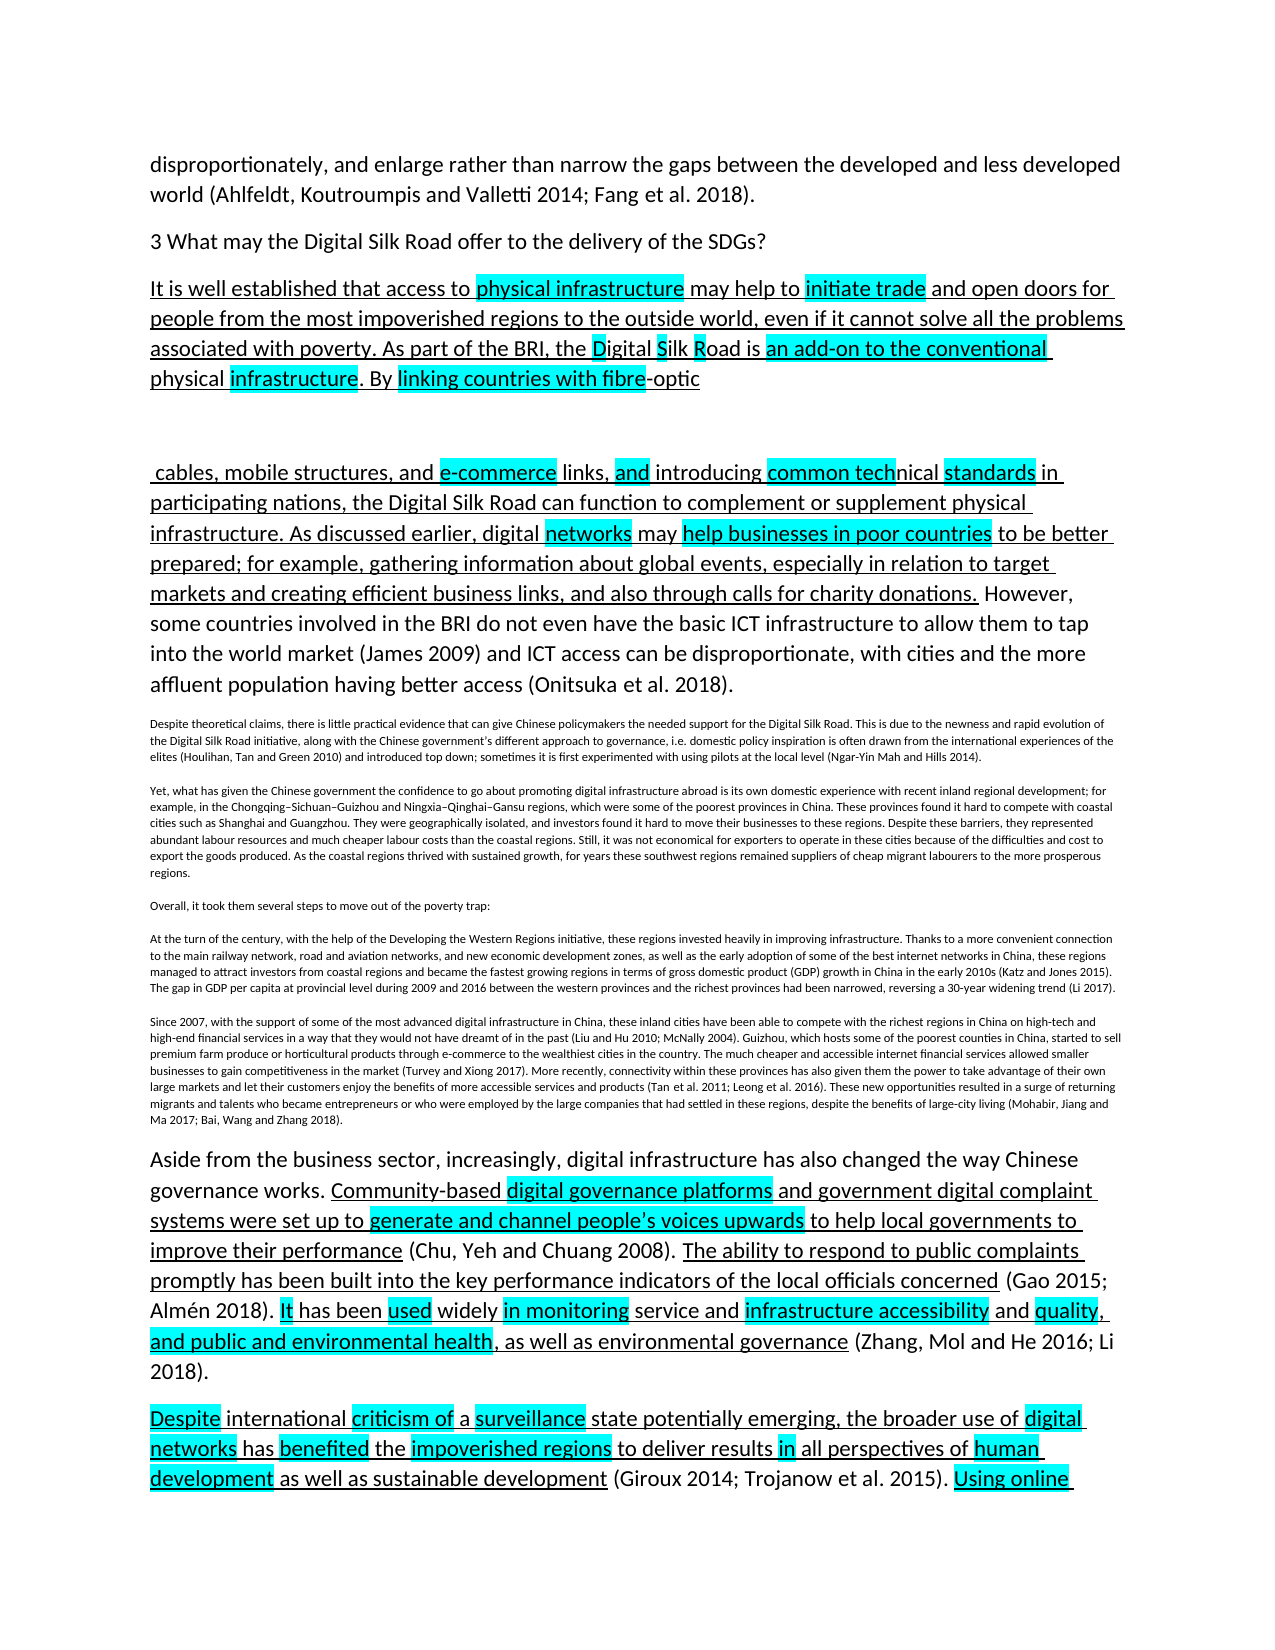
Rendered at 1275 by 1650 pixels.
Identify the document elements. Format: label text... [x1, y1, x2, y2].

text It is well established that access to physical infrastructure may help to initiate trade and open doors for people from the most impoverished regions to the outside world, even if it cannot solve all the problems associated with poverty. As part of the BRI, the Digital Silk Road is an add-on to the conventional physical infrastructure. By linking countries with fibre-optic [150, 274, 1125, 328]
text Despite theoretical claims, there is little practical evidence that can give Chinese policymakers the needed support for the Digital Silk Road. This is due to the newness and rapid evolution of the Digital Silk Road initiative, along with the Chinese government’s different approach to governance, i.e. domestic policy inspiration is often drawn from the international experiences of the elites (Houlihan, Tan and Green 2010) and introduced top down; sometimes it is first experimented with using pilots at the local level (Ngar-Yin Mah and Hills 2014). [150, 717, 1125, 765]
text Yet, what has given the Chinese government the confidence to go about promoting digital infrastructure abroad is its own domestic experience with recent inland regional development; for example, in the Chongqing–Sichuan–Guizhou and Ningxia–Qinghai–Gansu regions, which were some of the poorest provinces in China. These provinces found it hard to compete with coastal cities such as Shanghai and Guangzhou. They were geographically isolated, and investors found it hard to move their businesses to these regions. Despite these barriers, they represented abundant labour resources and much cheaper labour costs than the coastal regions. Still, it was not economical for exporters to operate in these cities because of the difficulties and cost to export the goods produced. As the coastal regions thrived with sustained growth, for years these southwest regions remained suppliers of cheap migrant labourers to the more prosperous regions. [150, 783, 1125, 880]
text At the turn of the century, with the help of the Developing the Western Regions initiative, these regions invested heavily in improving infrastructure. Thanks to a more convenient connection to the main railway network, road and aviation networks, and new economic development zones, as well as the early adoption of some of the best internet networks in China, these regions managed to attract investors from coastal regions and became the fastest growing regions in terms of gross domestic product (GDP) growth in China in the early 2010s (Katz and Jones 2015). The gap in GDP per capita at provincial level during 2009 and 2016 between the western provinces and the richest provinces had been narrowed, reversing a 30-year widening trend (Li 2017). [150, 931, 1125, 996]
text Since 2007, with the support of some of the most advanced digital infrastructure in China, these inland cities have been able to compete with the richest regions in China on high-tech and high-end financial services in a way that they would not have dreamt of in the past (Liu and Hu 2010; McNally 2004). Guizhou, which hosts some of the poorest counties in China, started to sell premium farm produce or horticultural products through e-commerce to the wealthiest cities in the country. The much cheaper and accessible internet financial services allowed smaller businesses to gain competitiveness in the market (Turvey and Xiong 2017). More recently, connectivity within these provinces has also given them the power to take advantage of their own large markets and let their customers enjoy the benefits of more accessible services and products (Tan et al. 2011; Leong et al. 2016). These new opportunities resulted in a surge of returning migrants and talents who became entrepreneurs or who were employed by the large companies that had settled in these regions, despite the benefits of large-city living (Mohabir, Jiang and Ma 2017; Bai, Wang and Zhang 2018). [150, 1014, 1125, 1128]
text It is well established that access to physical infrastructure may help to initiate trade and open doors for people from the most impoverished regions to the outside world, even if it cannot solve all the problems associated with poverty. As part of the BRI, the Digital Silk Road is an add-on to the conventional physical infrastructure. By linking countries with fibre-optic [150, 330, 1125, 393]
text Aside from the business sector, increasingly, digital infrastructure has also changed the way Chinese governance works. Community-based digital governance platforms and government digital complaint systems were set up to generate and channel people’s voices upwards to help local governments to improve their performance (Chu, Yeh and Chuang 2008). The ability to respond to public complaints promptly has been built into the key performance indicators of the local officials concerned (Gao 2015; Almén 2018). It has been used widely in monitoring service and infrastructure accessibility and quality, and public and environmental health, as well as environmental governance (Zhang, Mol and He 2016; Li 2018). [150, 1146, 1125, 1385]
text 3 What may the Digital Silk Road offer to the delivery of the SDGs? [150, 227, 1125, 255]
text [150, 150, 1125, 208]
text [150, 1404, 1125, 1492]
text Overall, it took them several steps to move out of the poverty trap: [150, 898, 1125, 913]
text cables, mobile structures, and e-commerce links, and introducing common technical standards in participating nations, the Digital Silk Road can function to complement or supplement physical infrastructure. As discussed earlier, digital networks may help businesses in poor countries to be better prepared; for example, gathering information about global events, especially in relation to target markets and creating efficient business links, and also through calls for charity donations. However, some countries involved in the BRI do not even have the basic ICT infrastructure to allow them to tap into the world market (James 2009) and ICT access can be disproportionate, with cities and the more affluent population having better access (Onitsuka et al. 2018). [150, 458, 1125, 698]
